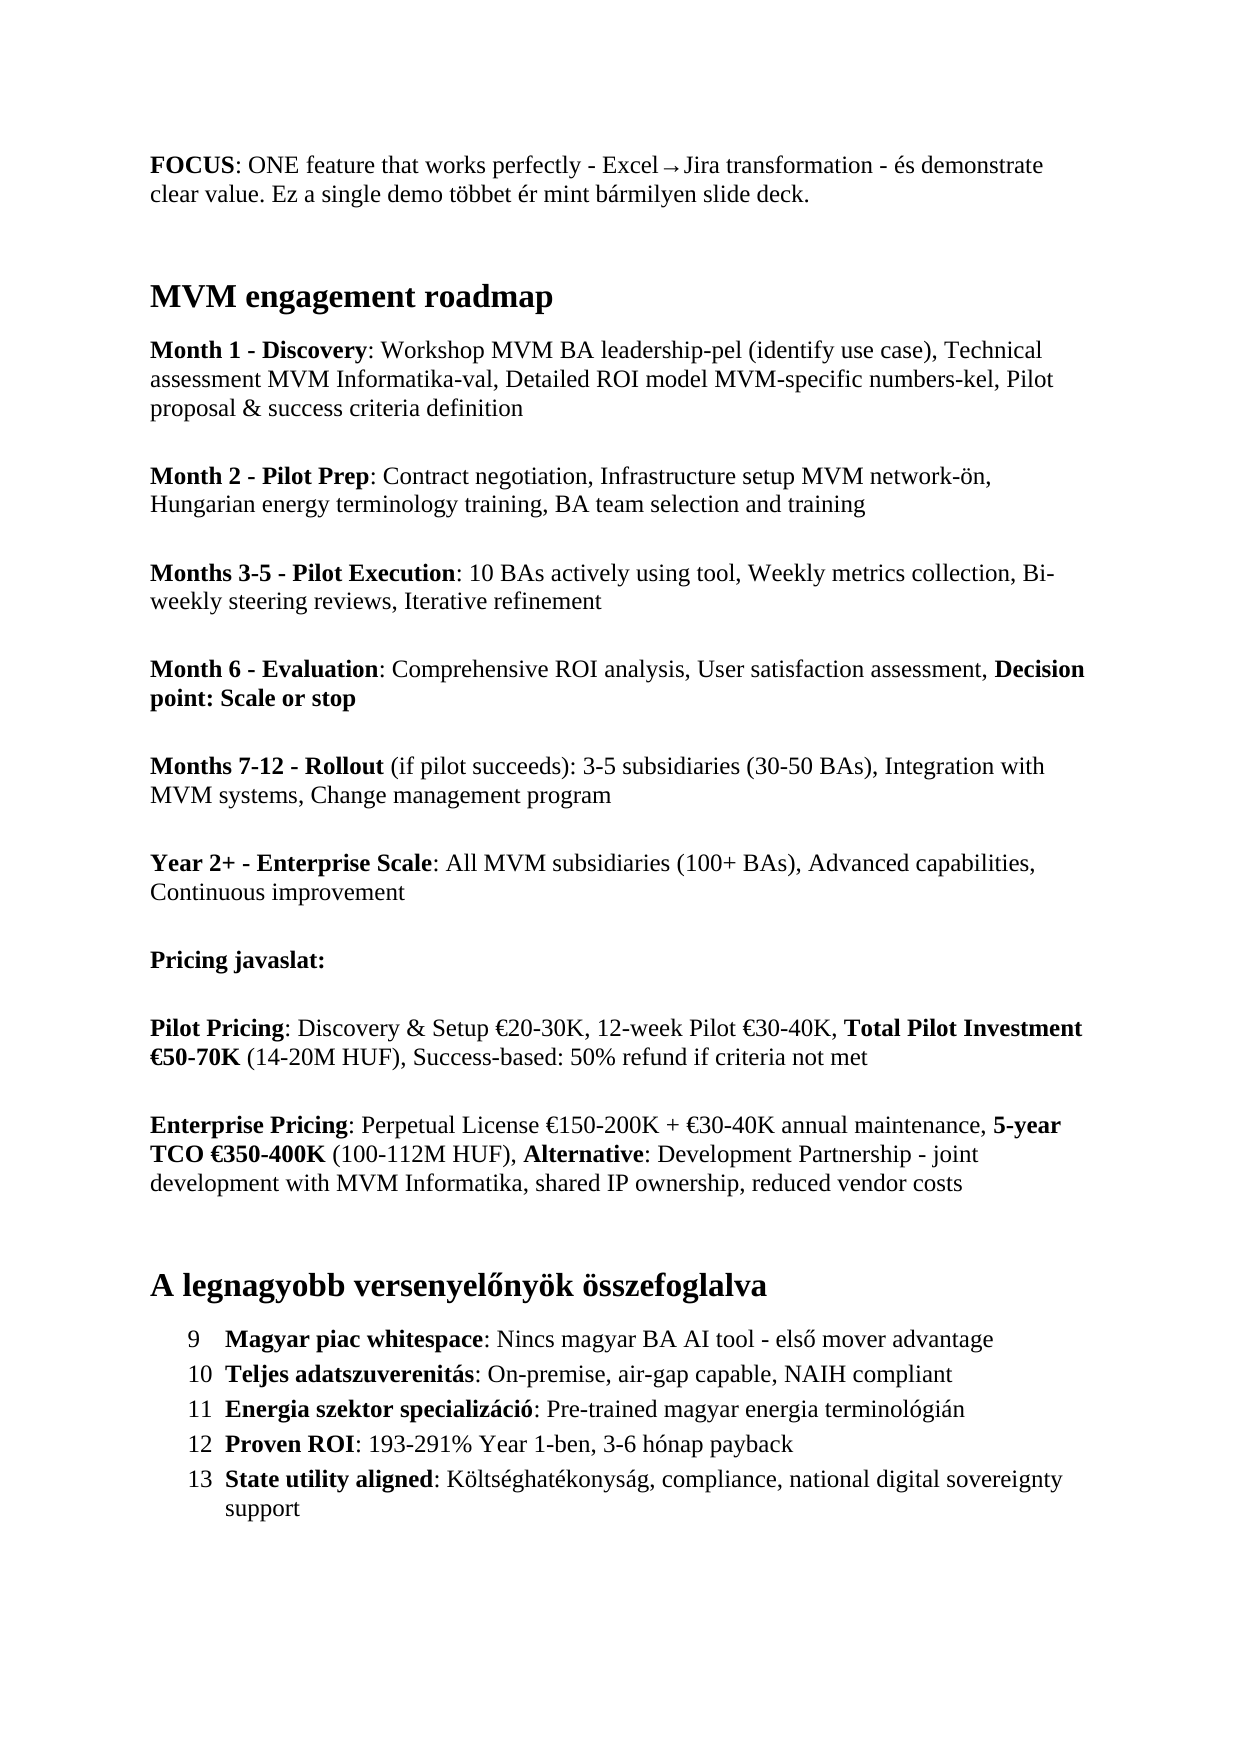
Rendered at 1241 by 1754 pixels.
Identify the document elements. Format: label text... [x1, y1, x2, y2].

list Magyar piac whitespace: Nincs magyar BA AI tool - első mover advantage [187, 1324, 1090, 1353]
subtitle MVM engagement roadmap [150, 276, 1090, 314]
list Proven ROI: 193-291% Year 1-ben, 3-6 hónap payback [187, 1429, 1090, 1458]
text Pricing javaslat: [150, 945, 1090, 974]
subtitle A legnagyobb versenyelőnyök összefoglalva [150, 1265, 1090, 1303]
text Pilot Pricing: Discovery & Setup €20-30K, 12-week Pilot €30-40K, Total Pilot Investment €50-70K (14-20M HUF), Success-based: 50% refund if criteria not met [150, 1013, 1090, 1071]
text Month 2 - Pilot Prep: Contract negotiation, Infrastructure setup MVM network-ön, Hungarian energy terminology training, BA team selection and training [150, 461, 1090, 518]
text Month 6 - Evaluation: Comprehensive ROI analysis, User satisfaction assessment, Decision point: Scale or stop [150, 654, 1090, 712]
text Month 1 - Discovery: Workshop MVM BA leadership-pel (identify use case), Technical assessment MVM Informatika-val, Detailed ROI model MVM-specific numbers-kel, Pilot proposal & success criteria definition [150, 335, 1090, 421]
text Months 3-5 - Pilot Execution: 10 BAs actively using tool, Weekly metrics collection, Bi-weekly steering reviews, Iterative refinement [150, 558, 1090, 615]
text Months 7-12 - Rollout (if pilot succeeds): 3-5 subsidiaries (30-50 BAs), Integration with MVM systems, Change management program [150, 751, 1090, 809]
text FOCUS: ONE feature that works perfectly - Excel→Jira transformation - és demonstrate clear value. Ez a single demo többet ér mint bármilyen slide deck. [150, 150, 1090, 207]
text Enterprise Pricing: Perpetual License €150-200K + €30-40K annual maintenance, 5-year TCO €350-400K (100-112M HUF), Alternative: Development Partnership - joint development with MVM Informatika, shared IP ownership, reduced vendor costs [150, 1110, 1090, 1196]
text Year 2+ - Enterprise Scale: All MVM subsidiaries (100+ BAs), Advanced capabilities, Continuous improvement [150, 848, 1090, 906]
list Energia szektor specializáció: Pre-trained magyar energia terminológián [187, 1394, 1090, 1423]
list State utility aligned: Költséghatékonyság, compliance, national digital sovereignty support [187, 1464, 1090, 1522]
list Teljes adatszuverenitás: On-premise, air-gap capable, NAIH compliant [187, 1359, 1090, 1388]
